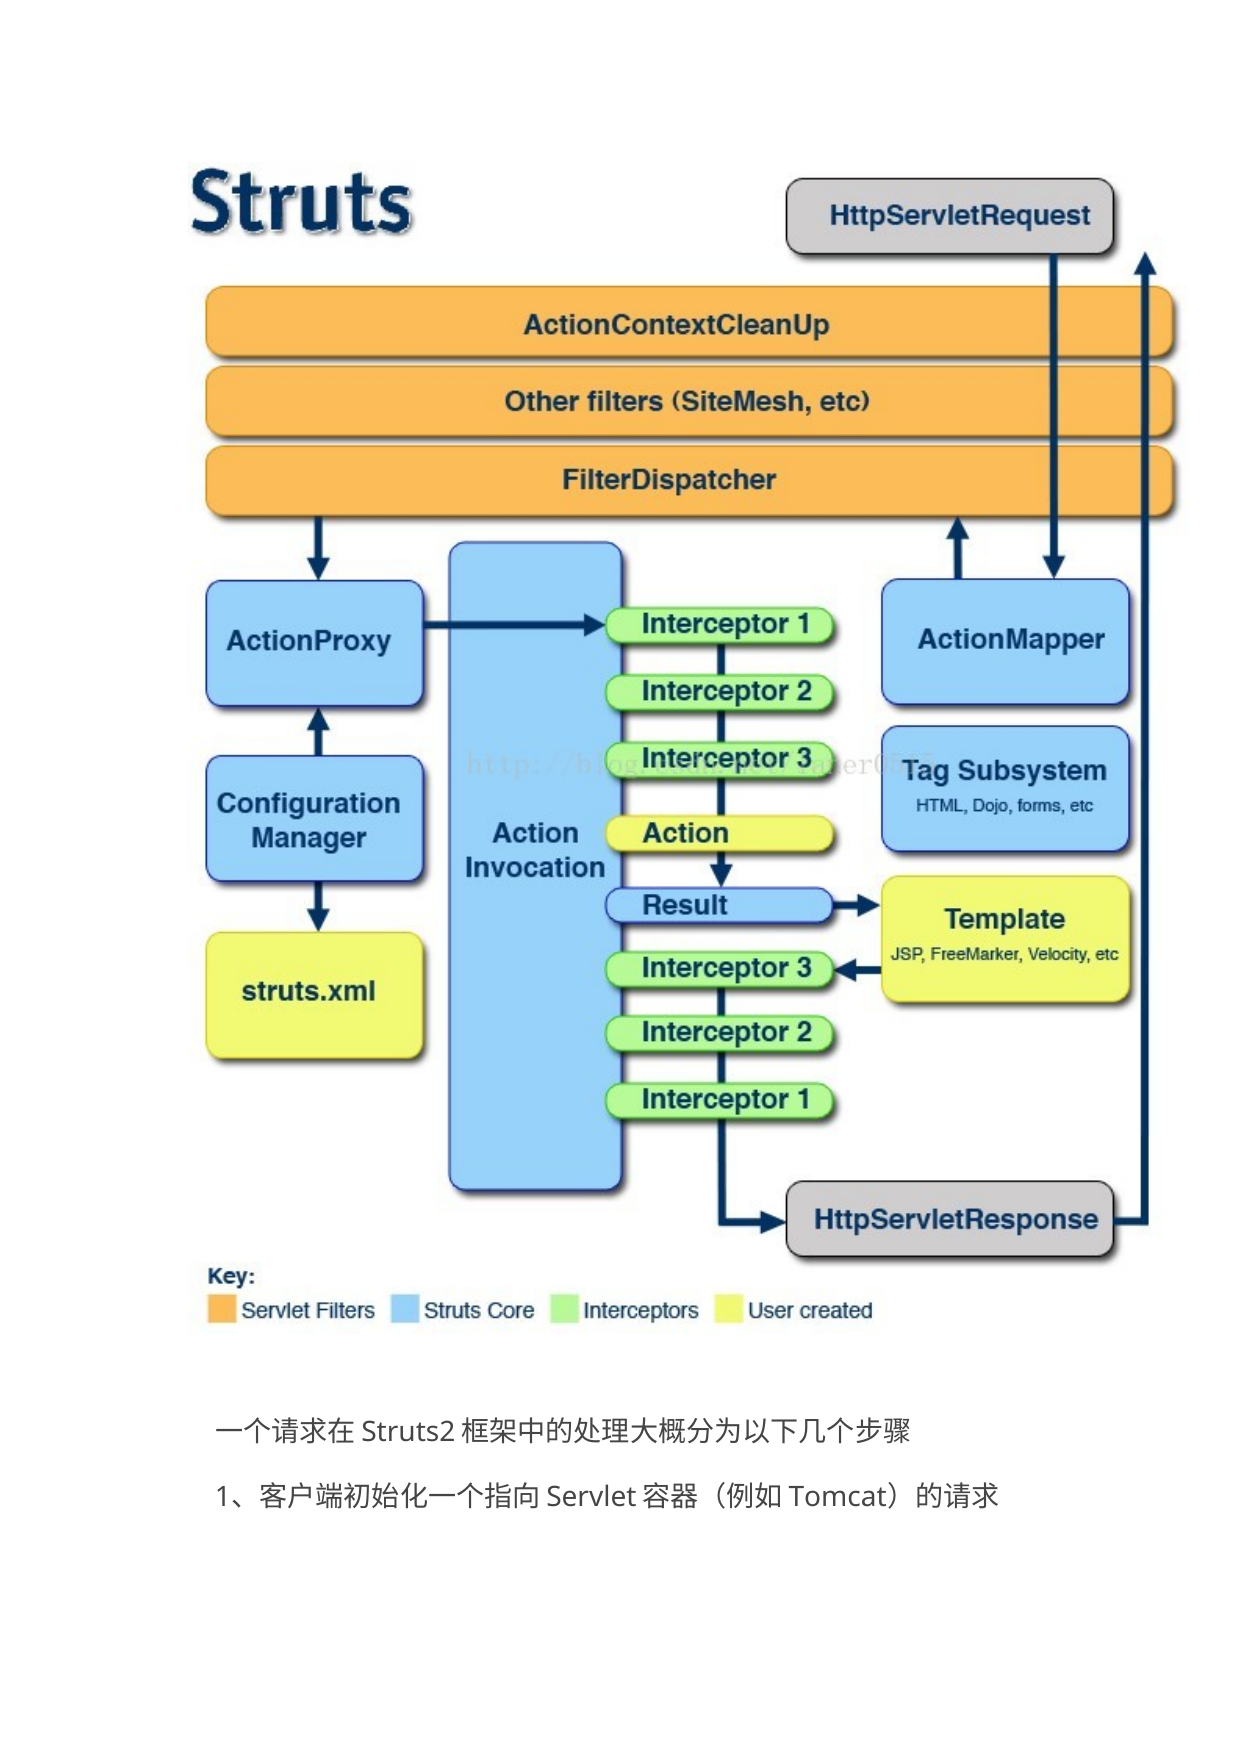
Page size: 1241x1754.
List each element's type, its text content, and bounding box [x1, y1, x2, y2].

picture [187, 162, 1188, 1334]
text 1、客户端初始化一个指向Servlet容器（例如Tomcat）的请求 [187, 1462, 1053, 1527]
text 一个请求在Struts2框架中的处理大概分为以下几个步骤 [187, 1397, 1053, 1462]
